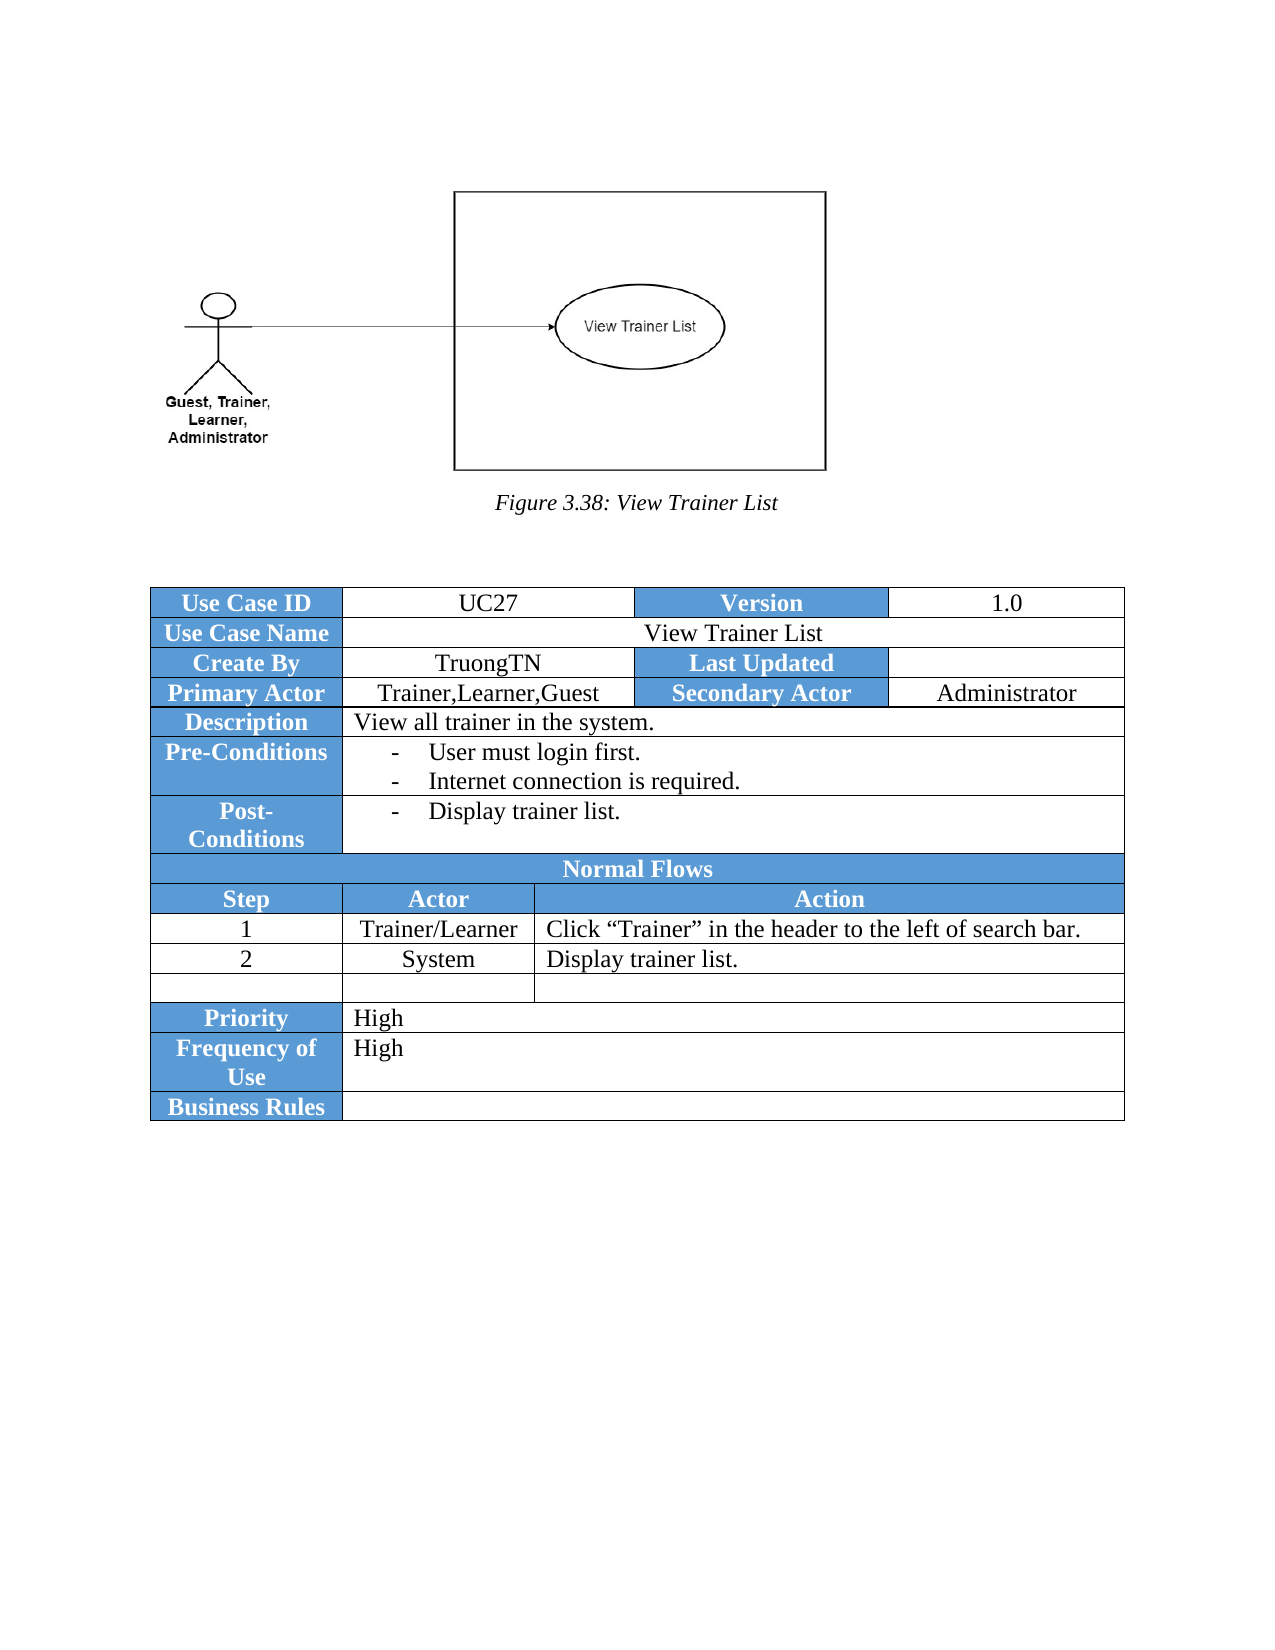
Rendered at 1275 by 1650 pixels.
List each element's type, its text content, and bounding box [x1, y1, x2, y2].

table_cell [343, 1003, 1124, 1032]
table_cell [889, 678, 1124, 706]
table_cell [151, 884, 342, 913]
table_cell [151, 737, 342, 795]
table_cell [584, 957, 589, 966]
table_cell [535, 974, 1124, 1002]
picture [150, 150, 1130, 471]
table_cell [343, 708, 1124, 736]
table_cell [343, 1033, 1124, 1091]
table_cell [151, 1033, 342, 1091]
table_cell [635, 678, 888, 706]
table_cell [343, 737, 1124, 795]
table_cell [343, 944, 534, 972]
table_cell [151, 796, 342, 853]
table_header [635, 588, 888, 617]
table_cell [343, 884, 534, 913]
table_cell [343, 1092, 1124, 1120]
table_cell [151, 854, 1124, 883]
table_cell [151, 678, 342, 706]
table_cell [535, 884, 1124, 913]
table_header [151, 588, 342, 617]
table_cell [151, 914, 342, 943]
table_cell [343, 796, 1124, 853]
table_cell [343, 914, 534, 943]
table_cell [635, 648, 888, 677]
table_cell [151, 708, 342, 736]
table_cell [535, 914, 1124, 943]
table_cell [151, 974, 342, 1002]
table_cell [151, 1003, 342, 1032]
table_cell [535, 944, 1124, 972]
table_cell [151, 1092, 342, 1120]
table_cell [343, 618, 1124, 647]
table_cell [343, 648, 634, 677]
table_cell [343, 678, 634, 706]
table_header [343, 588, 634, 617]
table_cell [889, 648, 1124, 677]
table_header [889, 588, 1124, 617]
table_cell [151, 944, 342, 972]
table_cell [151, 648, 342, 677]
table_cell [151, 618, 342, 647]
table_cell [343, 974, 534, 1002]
text Figure 3.38: View Trainer List [150, 489, 1125, 516]
